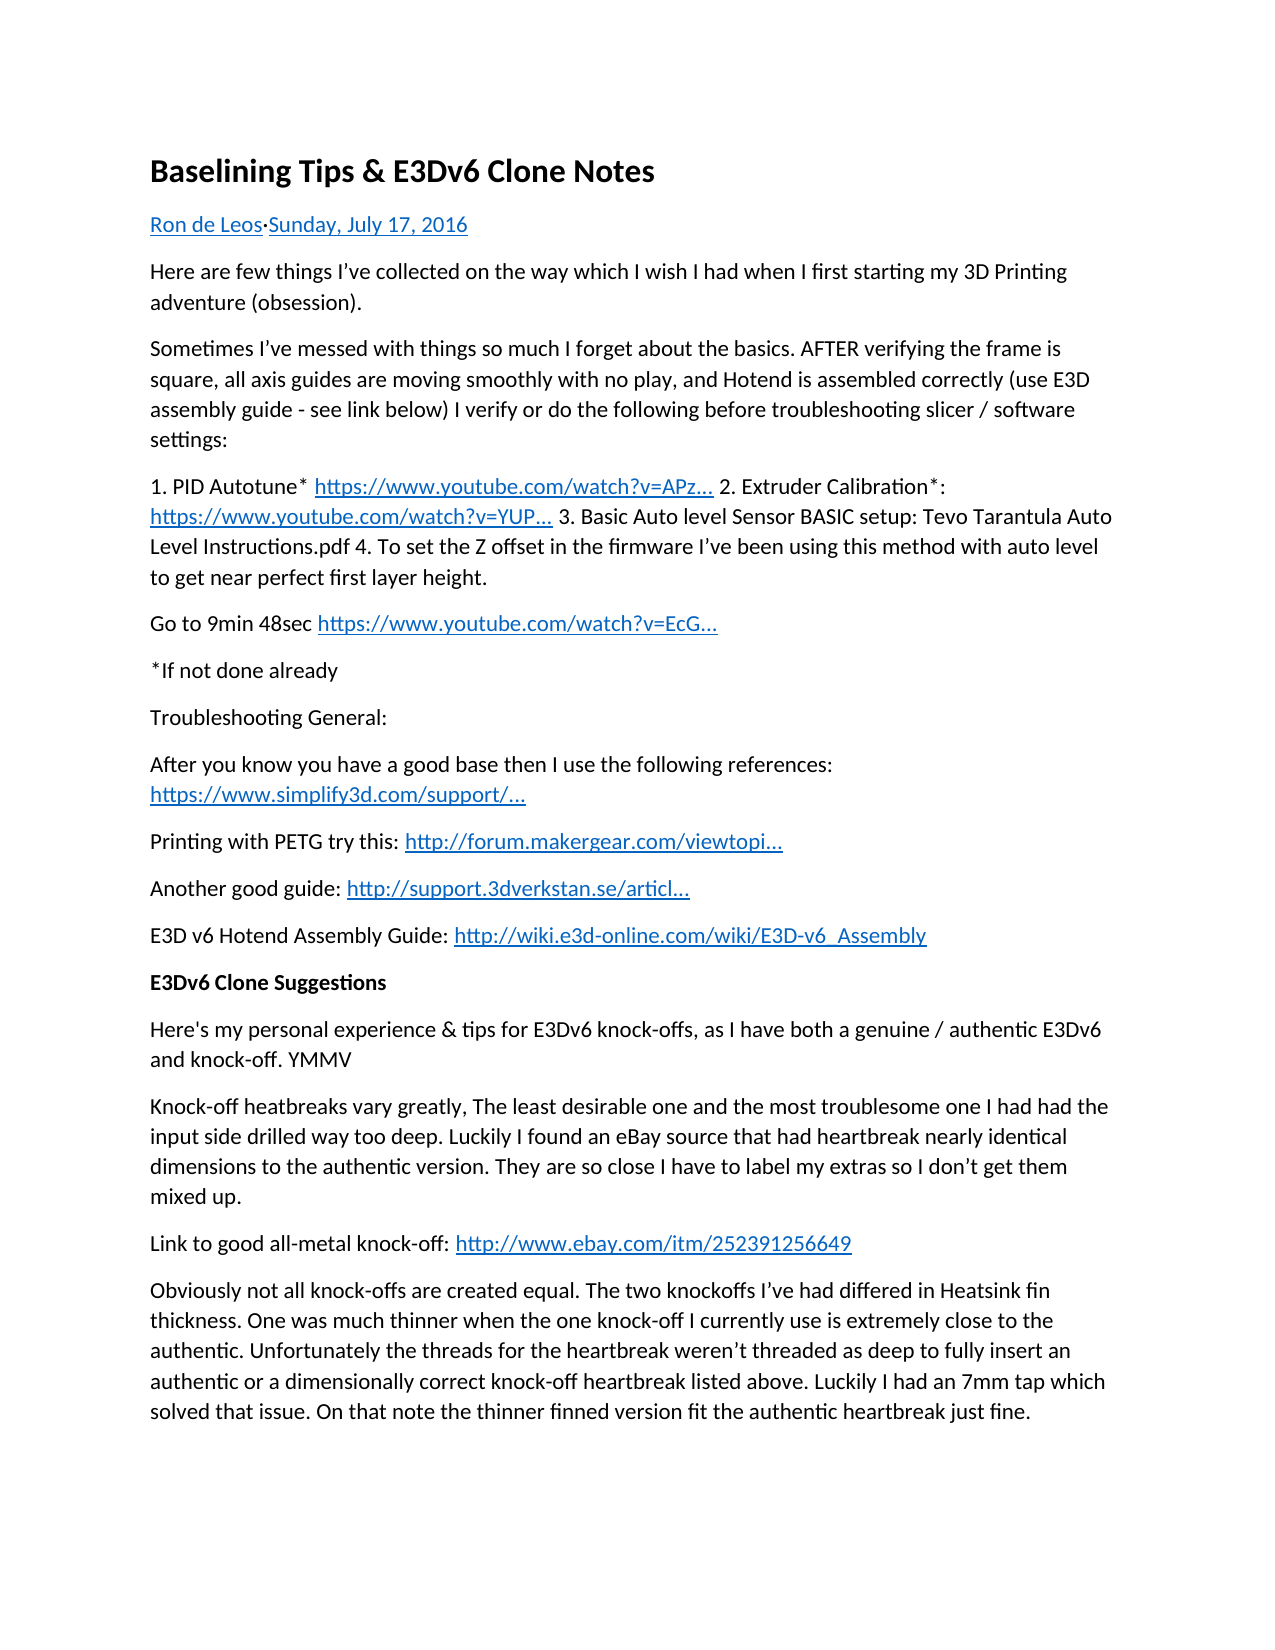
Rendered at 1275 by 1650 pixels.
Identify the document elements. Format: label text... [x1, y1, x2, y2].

text Ron de Leos·Sunday, July 17, 2016 [150, 211, 1125, 239]
text E3Dv6 Clone Suggestions [150, 968, 1125, 996]
text Go to 9min 48sec https://www.youtube.com/watch?v=EcG... [150, 609, 1125, 638]
text E3D v6 Hotend Assembly Guide: http://wiki.e3d-online.com/wiki/E3D-v6_Assembly [150, 921, 1125, 949]
text Another good guide: http://support.3dverkstan.se/articl... [150, 874, 1125, 902]
text After you know you have a good base then I use the following references: https://www.simplify3d.com/support/... [150, 750, 1125, 808]
text Here's my personal experience & tips for E3Dv6 knock-offs, as I have both a genuine / authentic E3Dv6 and knock-off. YMMV [150, 1015, 1125, 1073]
text Obviously not all knock-offs are created equal. The two knockoffs I’ve had differed in Heatsink fin thickness. One was much thinner when the one knock-off I currently use is extremely close to the authentic. Unfortunately the threads for the heartbreak weren’t threaded as deep to fully insert an authentic or a dimensionally correct knock-off heartbreak listed above. Luckily I had an 7mm tap which solved that issue. On that note the thinner finned version fit the authentic heartbreak just fine. [150, 1276, 1125, 1425]
text Here are few things I’ve collected on the way which I wish I had when I first starting my 3D Printing adventure (obsession). [150, 257, 1125, 316]
text Troubleshooting General: [150, 703, 1125, 731]
text Sometimes I’ve messed with things so much I forget about the basics. AFTER verifying the frame is square, all axis guides are moving smoothly with no play, and Hotend is assembled correctly (use E3D assembly guide - see link below) I verify or do the following before troubleshooting slicer / software settings: [150, 334, 1125, 453]
text Link to good all-metal knock-off: http://www.ebay.com/itm/252391256649 [150, 1229, 1125, 1257]
text Printing with PETG try this: http://forum.makergear.com/viewtopi... [150, 827, 1125, 855]
text Baselining Tips & E3Dv6 Clone Notes [150, 150, 1125, 191]
text *If not done already [150, 656, 1125, 684]
text Knock-off heatbreaks vary greatly, The least desirable one and the most troublesome one I had had the input side drilled way too deep. Luckily I found an eBay source that had heartbreak nearly identical dimensions to the authentic version. They are so close I have to label my extras so I don’t get them mixed up. [150, 1092, 1125, 1211]
text 1. PID Autotune* https://www.youtube.com/watch?v=APz... 2. Extruder Calibration*: https://www.youtube.com/watch?v=YUP... 3. Basic Auto level Sensor BASIC setup: Tevo Tarantula Auto Level Instructions.pdf 4. To set the Z offset in the firmware I’ve been using this method with auto level to get near perfect first layer height. [150, 472, 1125, 591]
